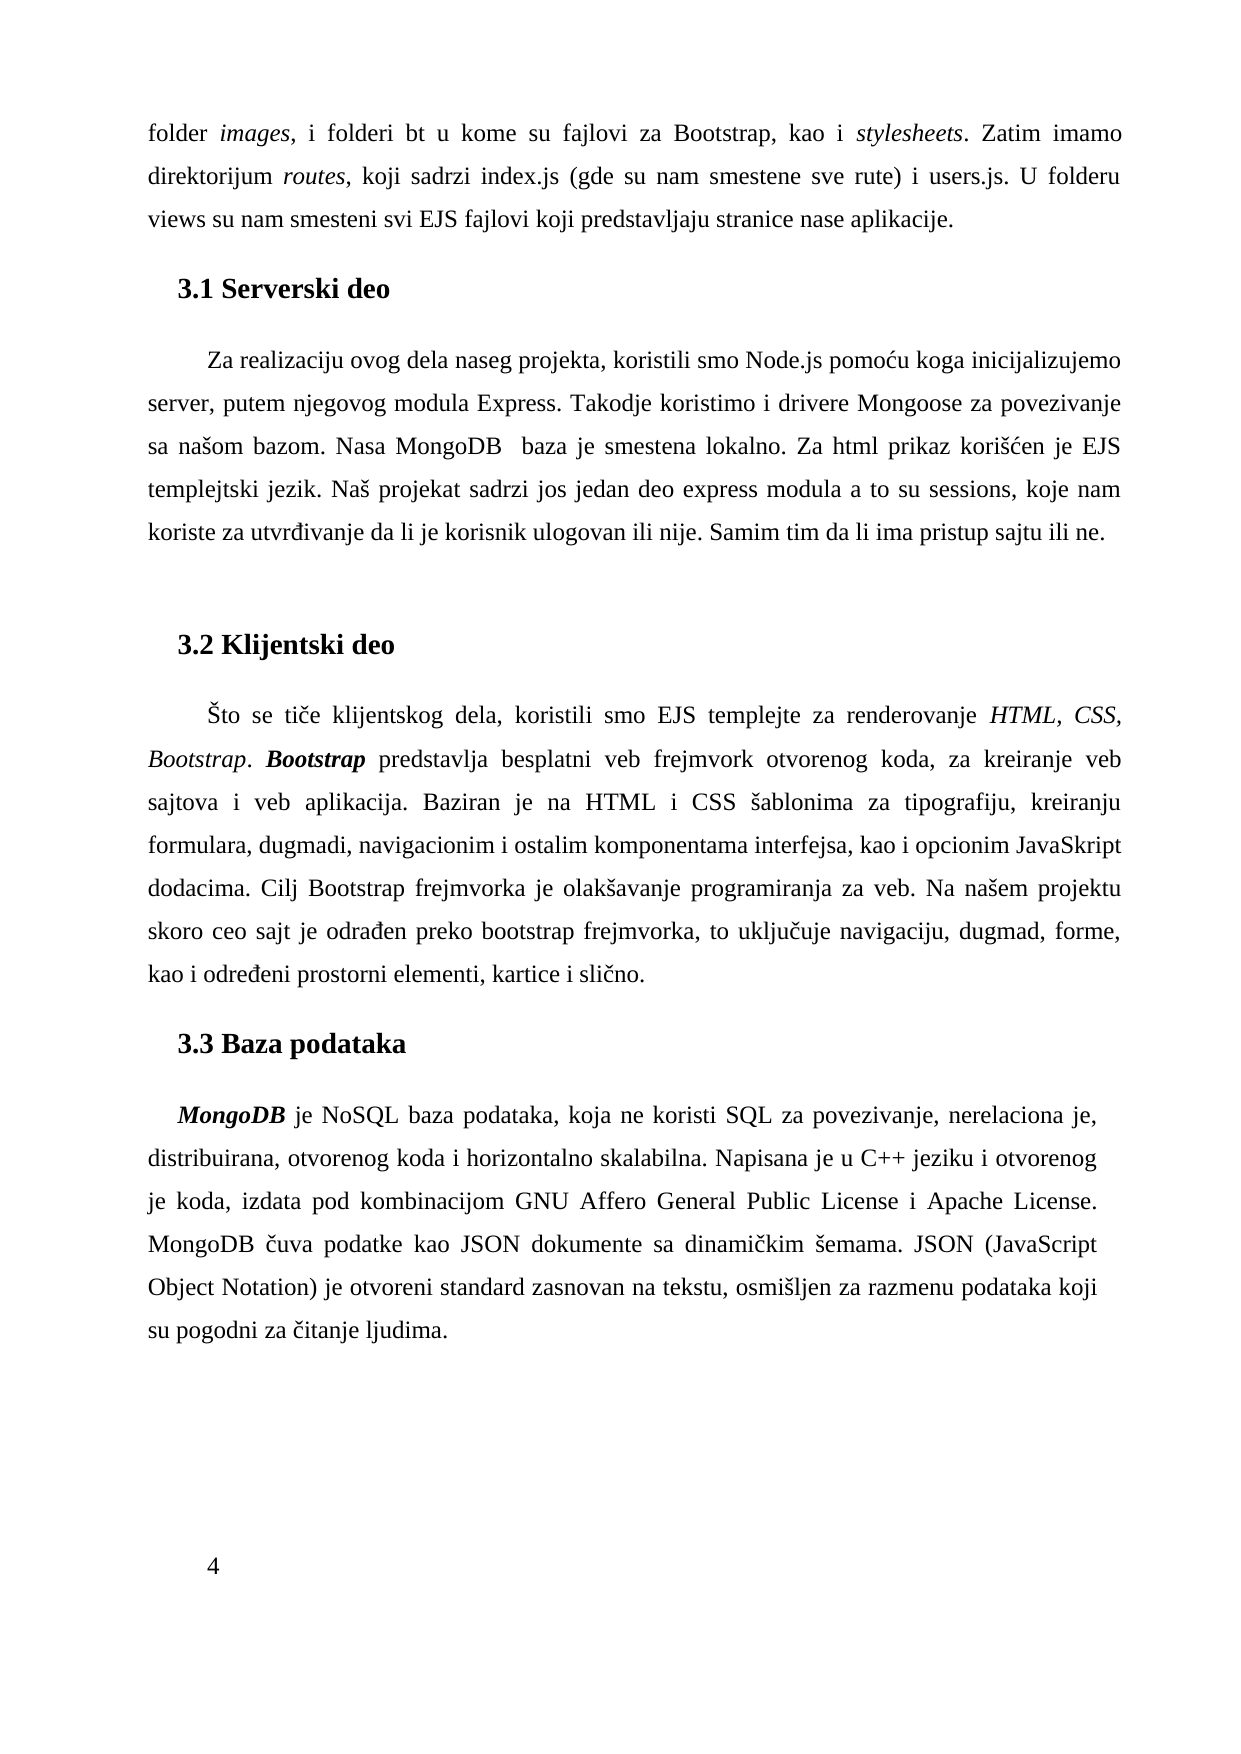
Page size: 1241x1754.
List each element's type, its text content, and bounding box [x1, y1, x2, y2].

subtitle 3.2 Klijentski deo [148, 627, 1099, 660]
text Za realizaciju ovog dela naseg projekta, koristili smo Node.js pomoću koga inicijalizujemo server, putem njegovog modula Express. Takodje koristimo i drivere Mongoose za povezivanje sa našom bazom. Nasa MongoDB baza je smestena lokalno. Za html prikaz korišćen je EJS templejtski jezik. Naš projekat sadrzi jos jedan deo express modula a to su sessions, koje nam koriste za utvrđivanje da li je korisnik ulogovan ili nije. Samim tim da li ima pristup sajtu ili ne. [148, 345, 1122, 546]
subtitle MongoDB je NoSQL baza podataka, koja ne koristi SQL za povezivanje, nerelaciona je, distribuirana, otvorenog koda i horizontalno skalabilna. Napisana je u C++ jeziku i otvorenog je koda, izdata pod kombinacijom GNU Affero General Public License i Apache License. MongoDB čuva podatke kao JSON dokumente sa dinamičkim šemama. JSON (JavaScript Object Notation) je otvoreni standard zasnovan na tekstu, osmišljen za razmenu podataka koji su pogodni za čitanje ljudima. [148, 1100, 1099, 1344]
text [148, 118, 1122, 233]
subtitle 3.1 Serverski deo [148, 271, 1099, 304]
text Što se tiče klijentskog dela, koristili smo EJS templejte za renderovanje HTML, CSS, Bootstrap. Bootstrap predstavlja besplatni veb frejmvork otvorenog koda, za kreiranje veb sajtova i veb aplikacija. Baziran je na HTML i CSS šablonima za tipografiju, kreiranju formulara, dugmadi, navigacionim i ostalim komponentama interfejsa, kao i opcionim JavaSkript dodacima. Cilj Bootstrap frejmvorka je olakšavanje programiranja za veb. Na našem projektu skoro ceo sajt je odrađen preko bootstrap frejmvorka, to uključuje navigaciju, dugmad, forme, kao i određeni prostorni elementi, kartice i slično. [148, 701, 1122, 988]
subtitle 3.3 Baza podataka [148, 1026, 1099, 1059]
